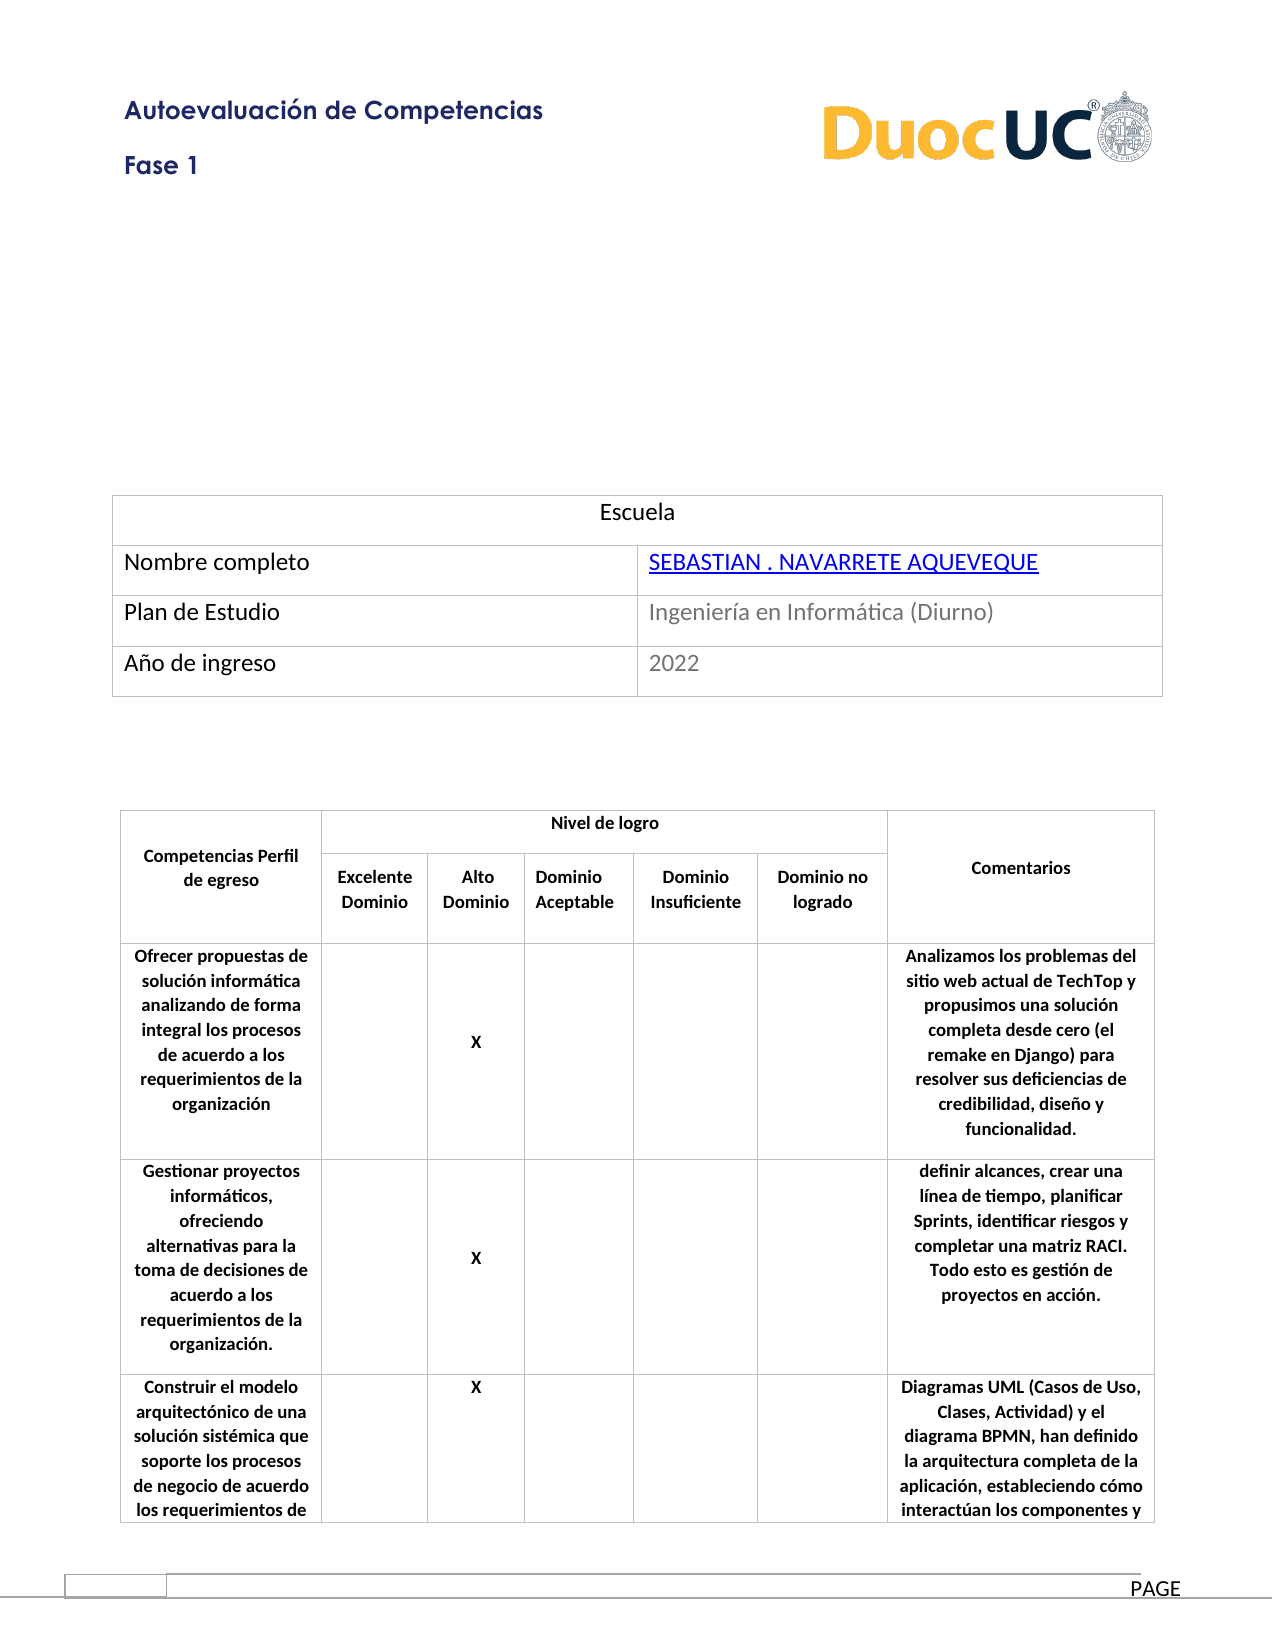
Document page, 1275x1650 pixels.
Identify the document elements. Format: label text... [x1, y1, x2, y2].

table_cell Nombre completo [113, 546, 637, 595]
table_cell Dominio no logrado [758, 854, 887, 943]
table_cell Alto Dominio [428, 854, 524, 943]
table_cell X [428, 944, 524, 1159]
table_cell Analizamos los problemas del sitio web actual de TechTop y propusimos una solución completa desde cero (el remake en Django) para resolver sus deficiencias de credibilidad, diseño y funcionalidad. [888, 944, 1154, 1159]
table_cell [525, 1160, 633, 1374]
table_cell X [428, 1375, 524, 1522]
table_header Competencias Perfil de egreso [121, 811, 321, 943]
picture [824, 91, 1152, 162]
table_header Comentarios [888, 811, 1154, 943]
table_cell [525, 944, 633, 1159]
table_cell 2022 [638, 647, 1162, 696]
table_cell [634, 944, 757, 1159]
table_cell SEBASTIAN . NAVARRETE AQUEVEQUE [638, 546, 1162, 595]
table_header Nivel de logro [322, 811, 887, 852]
table_cell Gestionar proyectos informáticos, ofreciendo alternativas para la toma de decisiones de acuerdo a los requerimientos de la organización. [121, 1160, 321, 1374]
table_cell Ingeniería en Informática (Diurno) [638, 596, 1162, 646]
table_header Escuela [113, 496, 1162, 545]
table_cell [322, 1160, 427, 1374]
table_cell Año de ingreso [113, 647, 637, 696]
table_cell definir alcances, crear una línea de tiempo, planificar Sprints, identificar riesgos y completar una matriz RACI. Todo esto es gestión de proyectos en acción. [888, 1160, 1154, 1374]
table_cell Plan de Estudio [113, 596, 637, 646]
table_cell [634, 1375, 757, 1522]
table_cell [322, 944, 427, 1159]
table_cell Dominio Aceptable [525, 854, 633, 943]
table_cell Excelente Dominio [322, 854, 427, 943]
table_cell X [428, 1160, 524, 1374]
table_cell [322, 1375, 427, 1522]
table_cell [634, 1160, 757, 1374]
table_cell [758, 1375, 887, 1522]
table_cell Ofrecer propuestas de solución informática analizando de forma integral los procesos de acuerdo a los requerimientos de la organización [121, 944, 321, 1159]
table_cell Dominio Insuficiente [634, 854, 757, 943]
table_cell [758, 1160, 887, 1374]
table_cell [525, 1375, 633, 1522]
table_cell [758, 944, 887, 1159]
